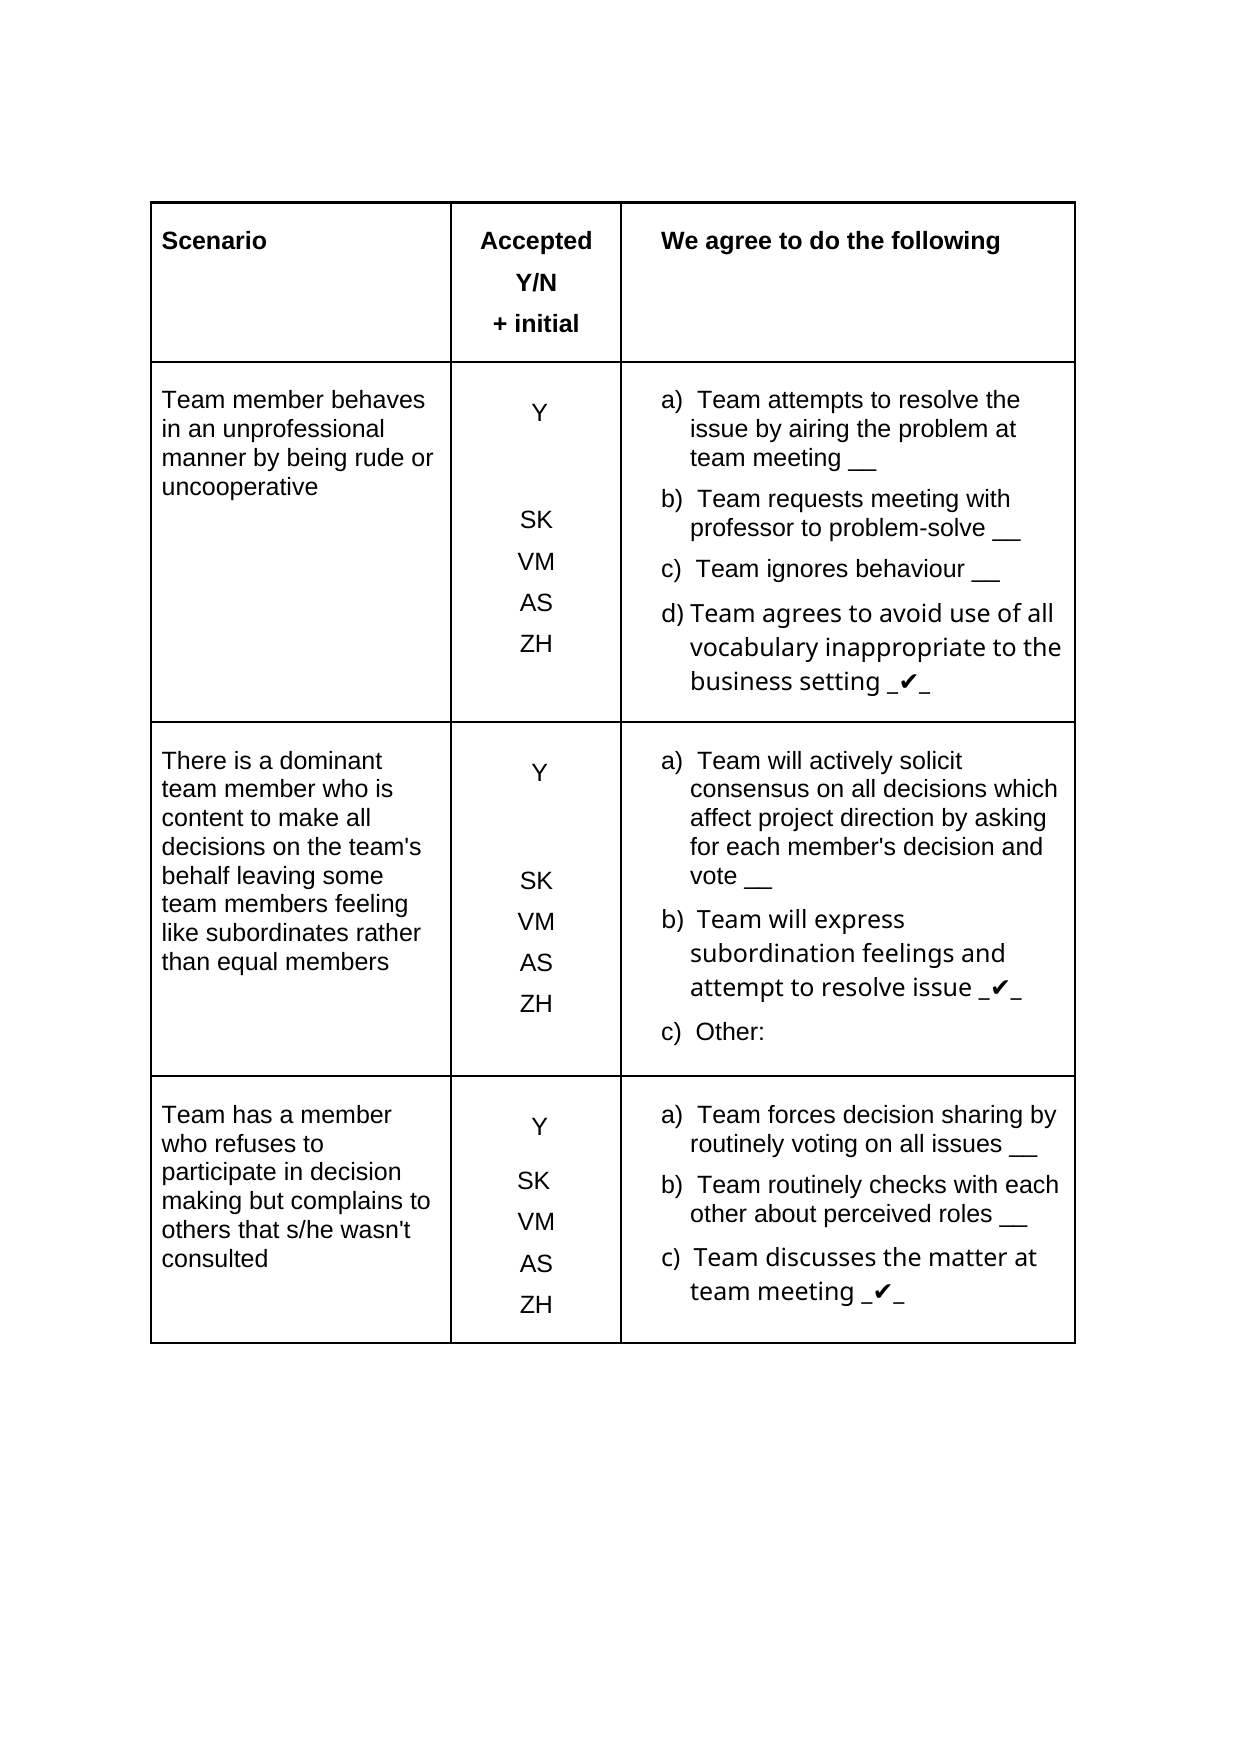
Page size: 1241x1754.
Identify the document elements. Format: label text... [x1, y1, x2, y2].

table_cell Y SK VM AS ZH [452, 723, 620, 1075]
table_cell a) Team will actively solicit consensus on all decisions which affect project direction by asking for each member's decision and vote __ b) Team will express subordination feelings and attempt to resolve issue _✔_ c) Other: [622, 723, 1074, 1075]
table_header We agree to do the following [622, 204, 1074, 361]
table_cell a) Team attempts to resolve the issue by airing the problem at team meeting __ b) Team requests meeting with professor to problem-solve __ c) Team ignores behaviour __ d) Team agrees to avoid use of all vocabulary inappropriate to the business setting _✔_ [622, 363, 1074, 721]
table_cell Team has a member who refuses to participate in decision making but complains to others that s/he wasn't consulted [152, 1077, 450, 1342]
table_header Accepted Y/N + initial [452, 204, 620, 361]
table_cell Y SK VM AS ZH [452, 363, 620, 721]
table_cell Y SK VM AS ZH [452, 1077, 620, 1342]
table_cell Team member behaves in an unprofessional manner by being rude or uncooperative [152, 363, 450, 721]
table_cell There is a dominant team member who is content to make all decisions on the team's behalf leaving some team members feeling like subordinates rather than equal members [152, 723, 450, 1075]
table_header Scenario [152, 204, 450, 361]
table_cell a) Team forces decision sharing by routinely voting on all issues __ b) Team routinely checks with each other about perceived roles __ c) Team discusses the matter at team meeting _✔_ [622, 1077, 1074, 1342]
